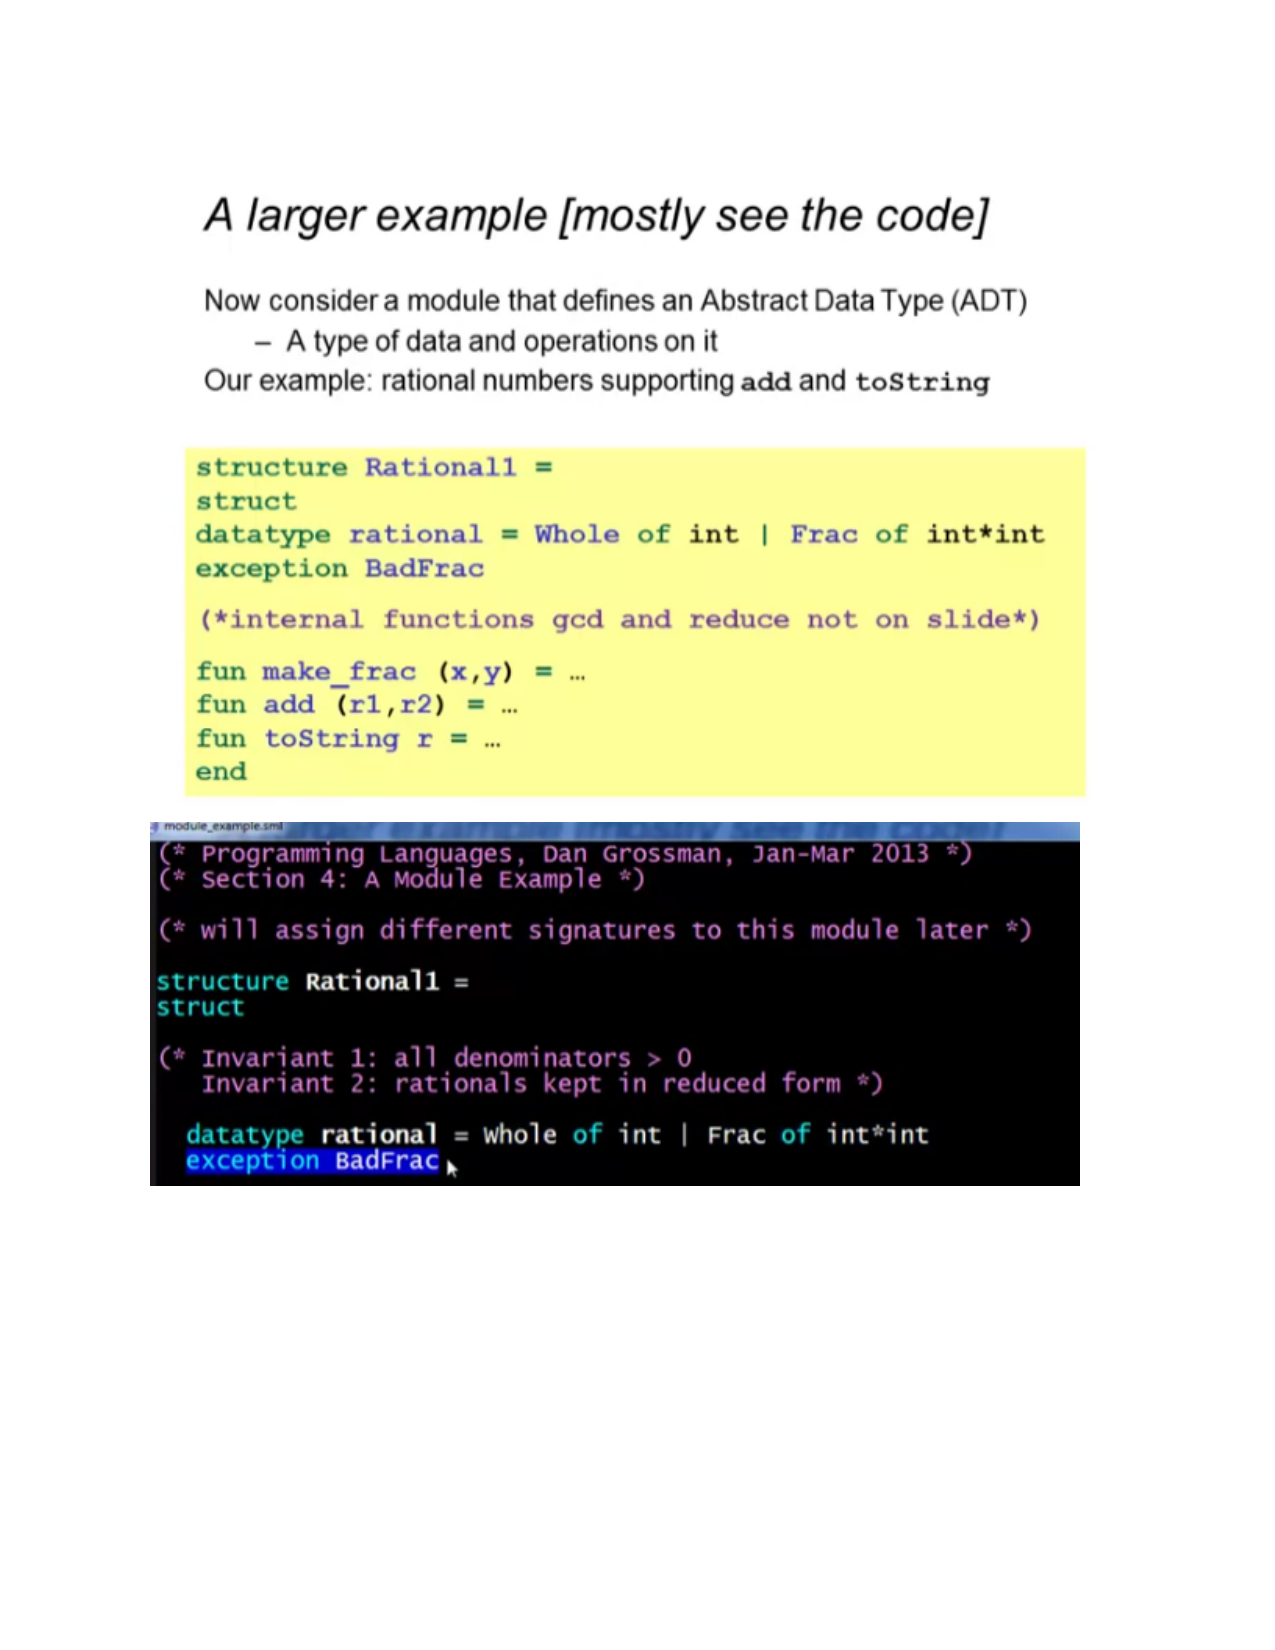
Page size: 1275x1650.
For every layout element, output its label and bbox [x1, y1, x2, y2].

picture [150, 822, 1080, 1186]
picture [150, 150, 1122, 821]
